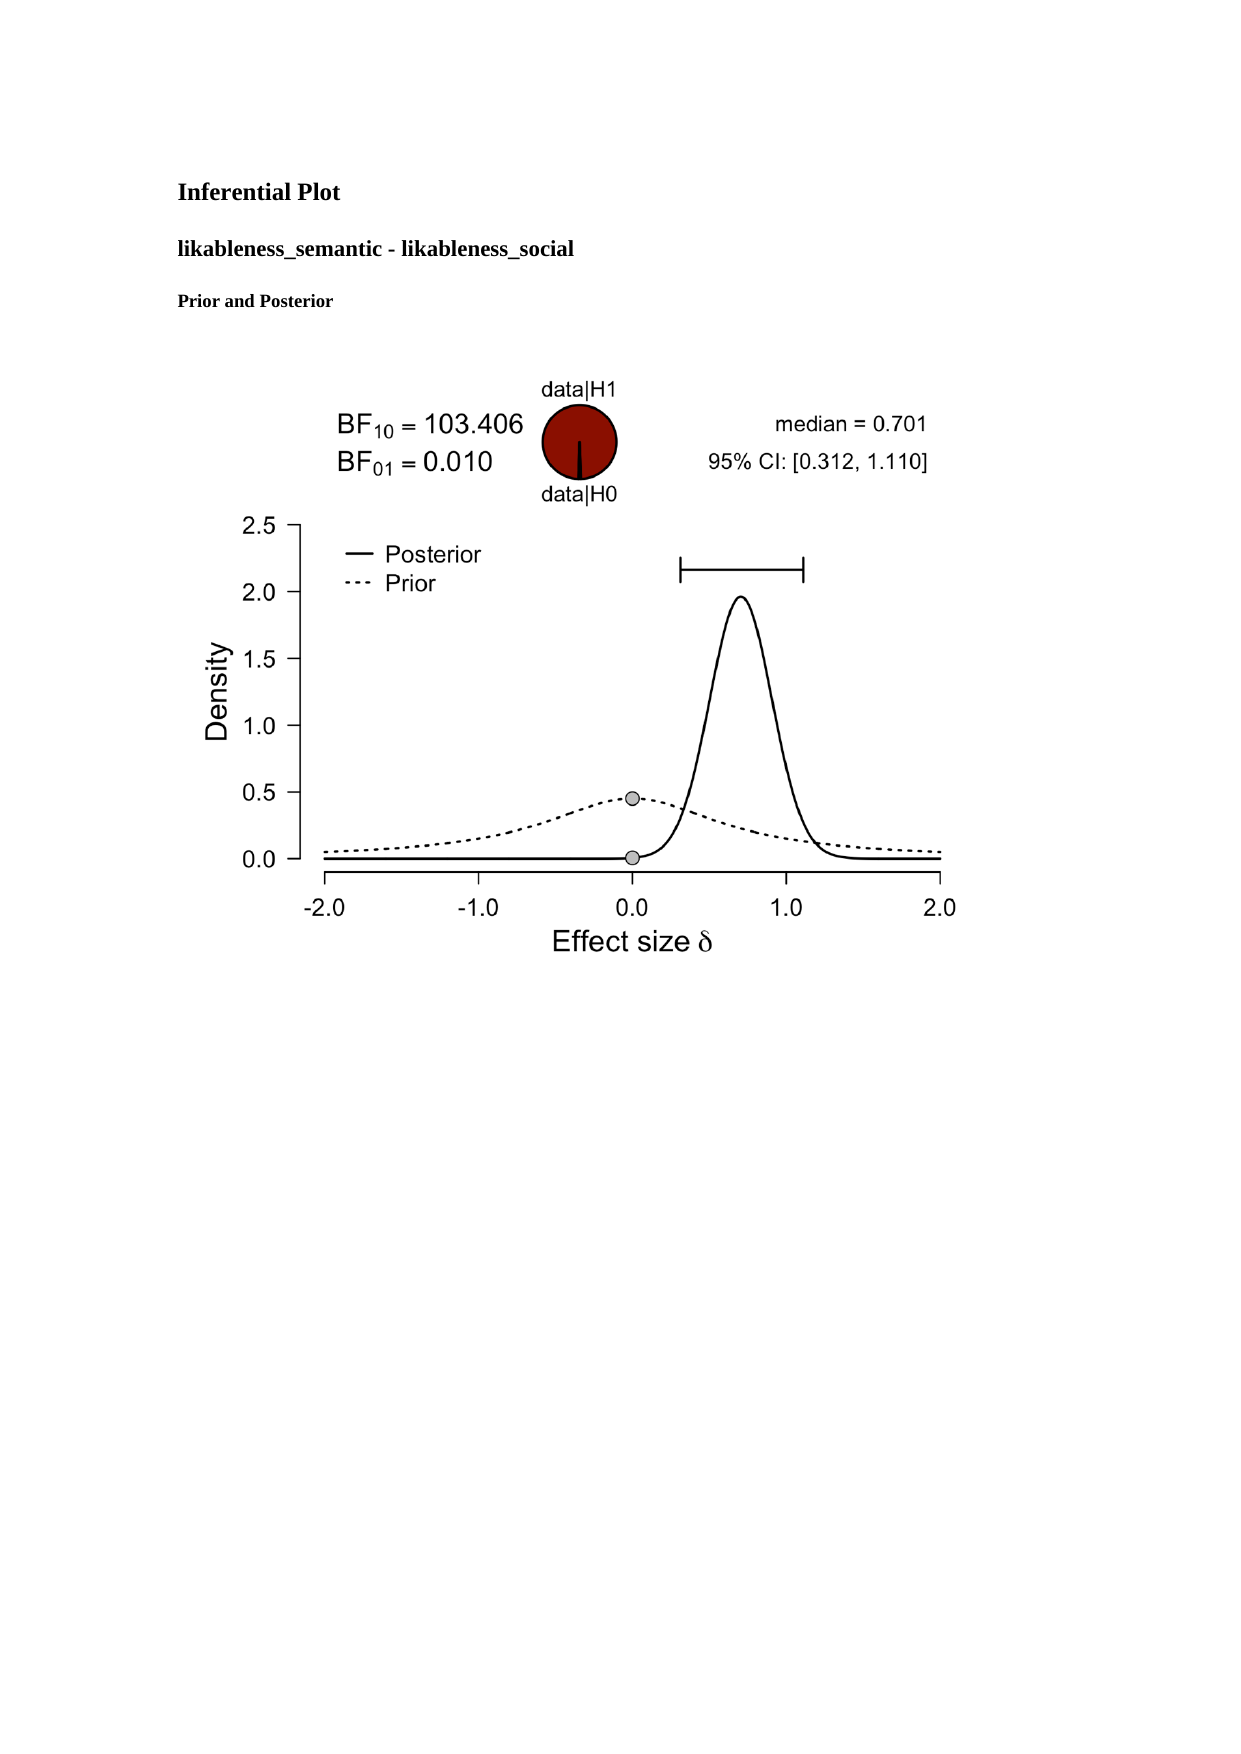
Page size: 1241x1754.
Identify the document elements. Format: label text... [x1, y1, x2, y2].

text likableness_semantic - likableness_social [177, 235, 1063, 261]
picture [177, 341, 1063, 1009]
text Prior and Posterior [177, 290, 1063, 312]
text Inferential Plot [177, 177, 1063, 206]
